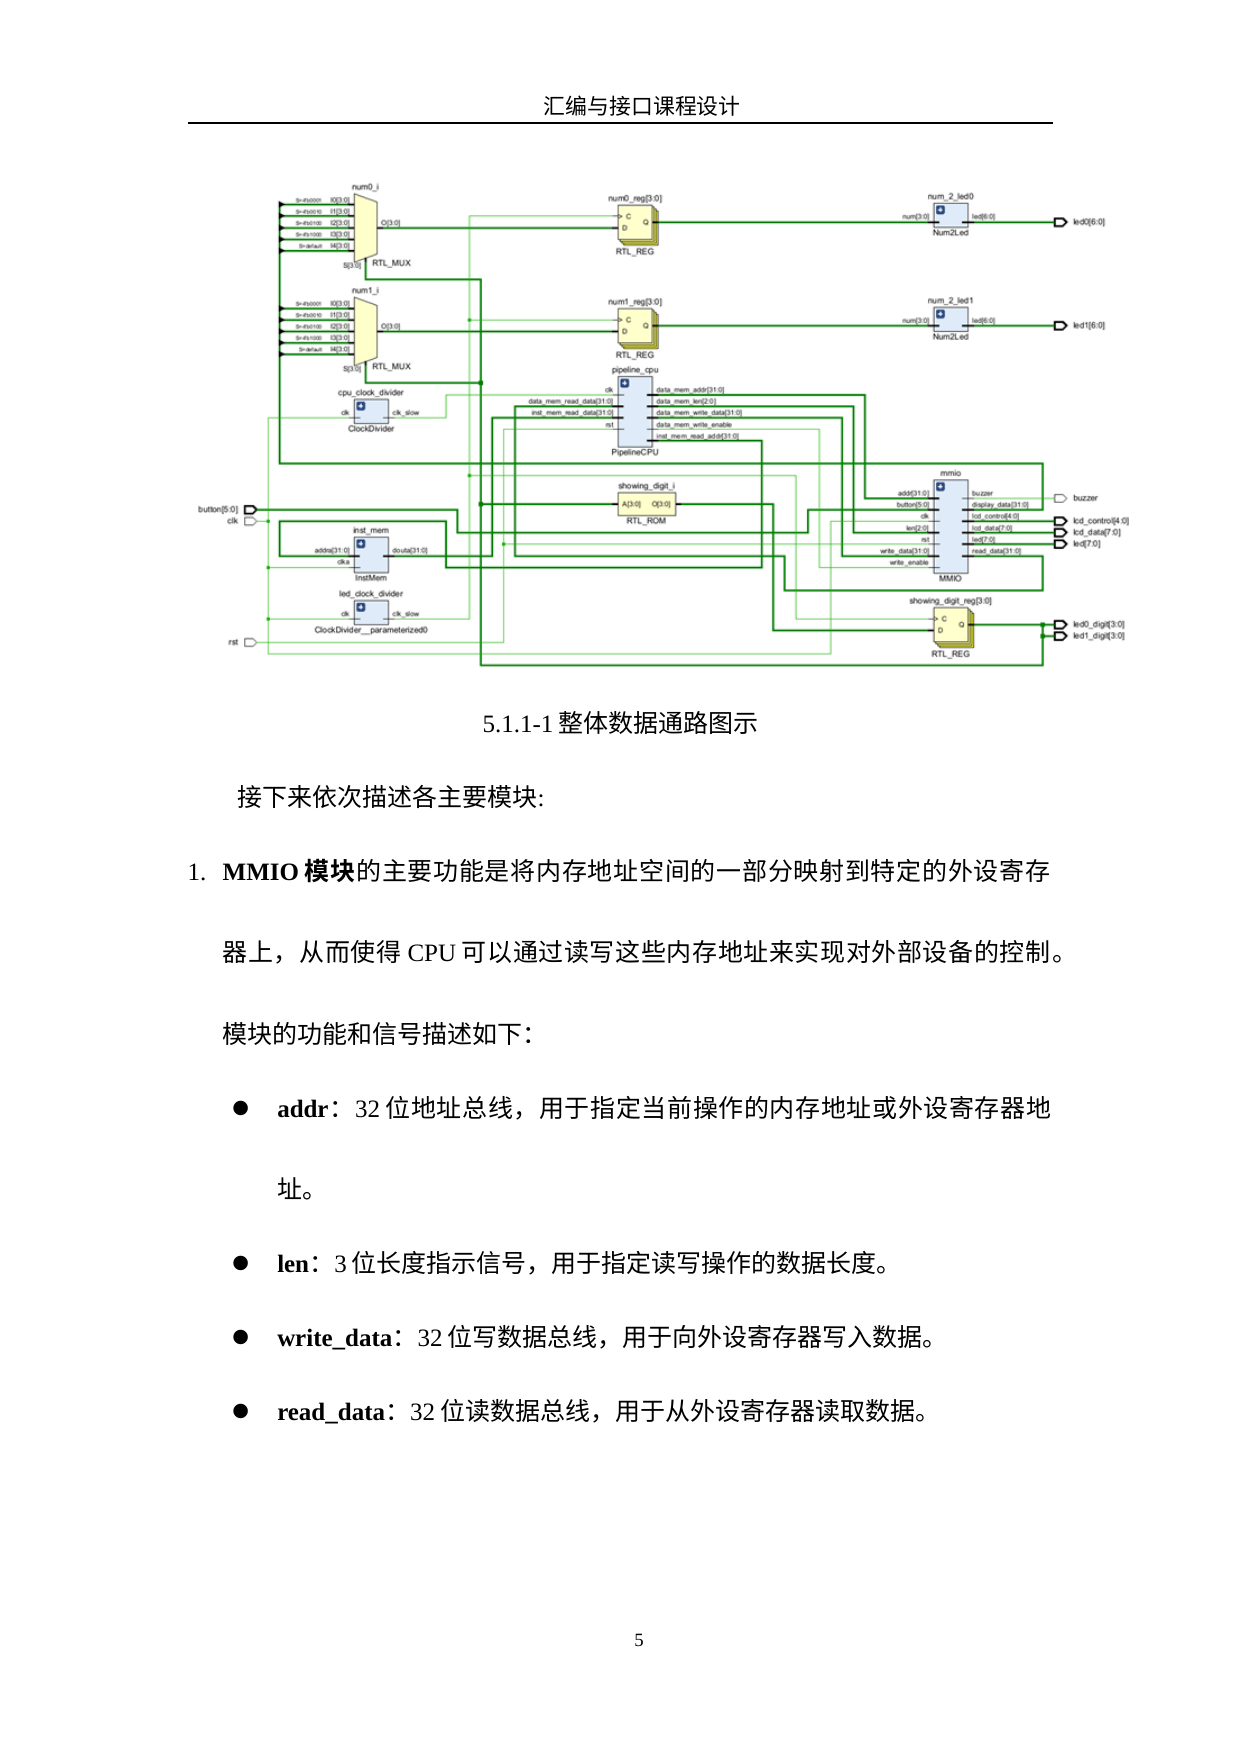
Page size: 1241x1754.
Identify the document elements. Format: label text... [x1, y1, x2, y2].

text 5.1.1-1整体数据通路图示 [187, 689, 1053, 754]
list MMIO模块的主要功能是将内存地址空间的一部分映射到特定的外设寄存器上，从而使得CPU可以通过读写这些内存地址来实现对外部设备的控制。模块的功能和信号描述如下： [187, 837, 1053, 1065]
picture [187, 177, 1157, 667]
list read_data：32位读数据总线，用于从外设寄存器读取数据。 [231, 1377, 1053, 1442]
text 接下来依次描述各主要模块: [187, 763, 1053, 828]
list write_data：32位写数据总线，用于向外设寄存器写入数据。 [231, 1303, 1053, 1368]
list len：3位长度指示信号，用于指定读写操作的数据长度。 [231, 1229, 1053, 1294]
list addr：32位地址总线，用于指定当前操作的内存地址或外设寄存器地址。 [231, 1074, 1053, 1220]
